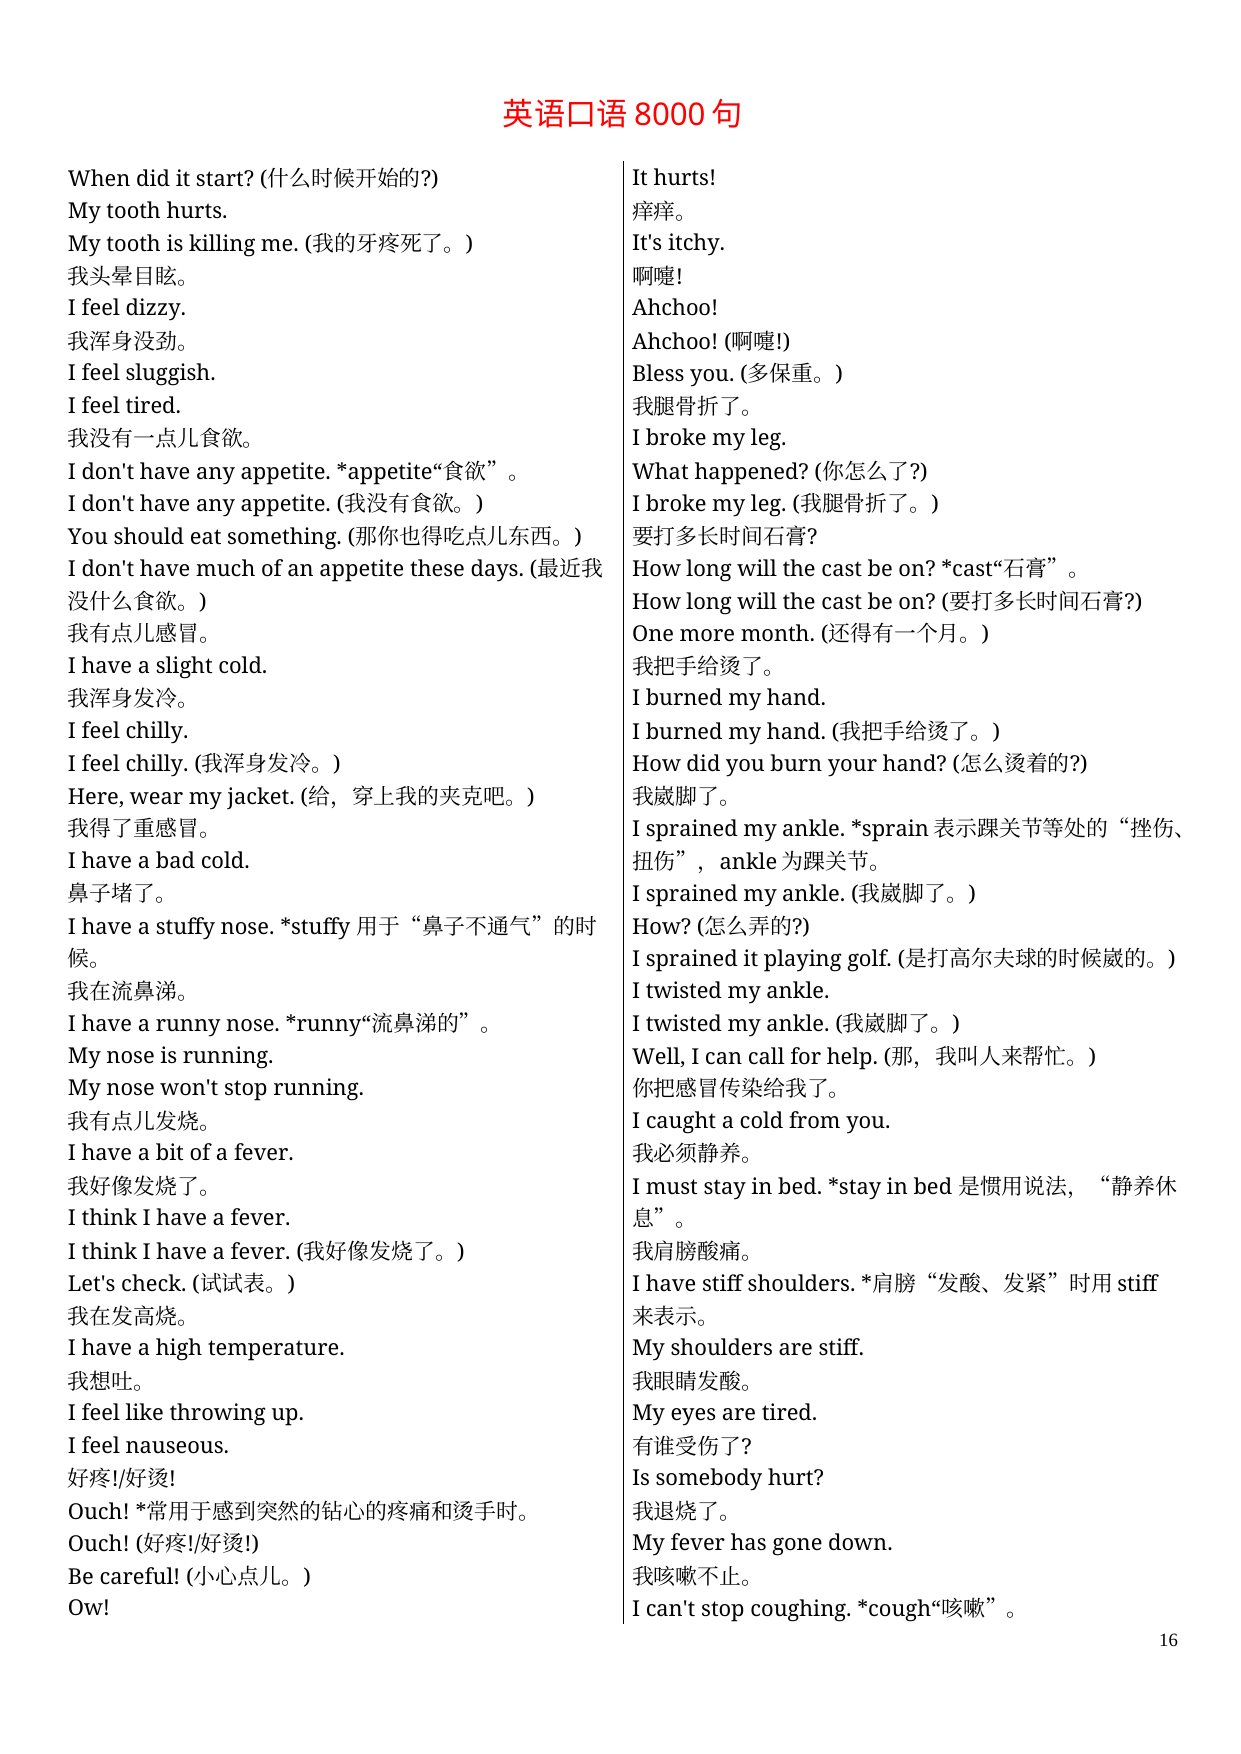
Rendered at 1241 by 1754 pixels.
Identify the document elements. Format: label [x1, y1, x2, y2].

text [632, 161, 1178, 1623]
text [68, 161, 613, 1623]
